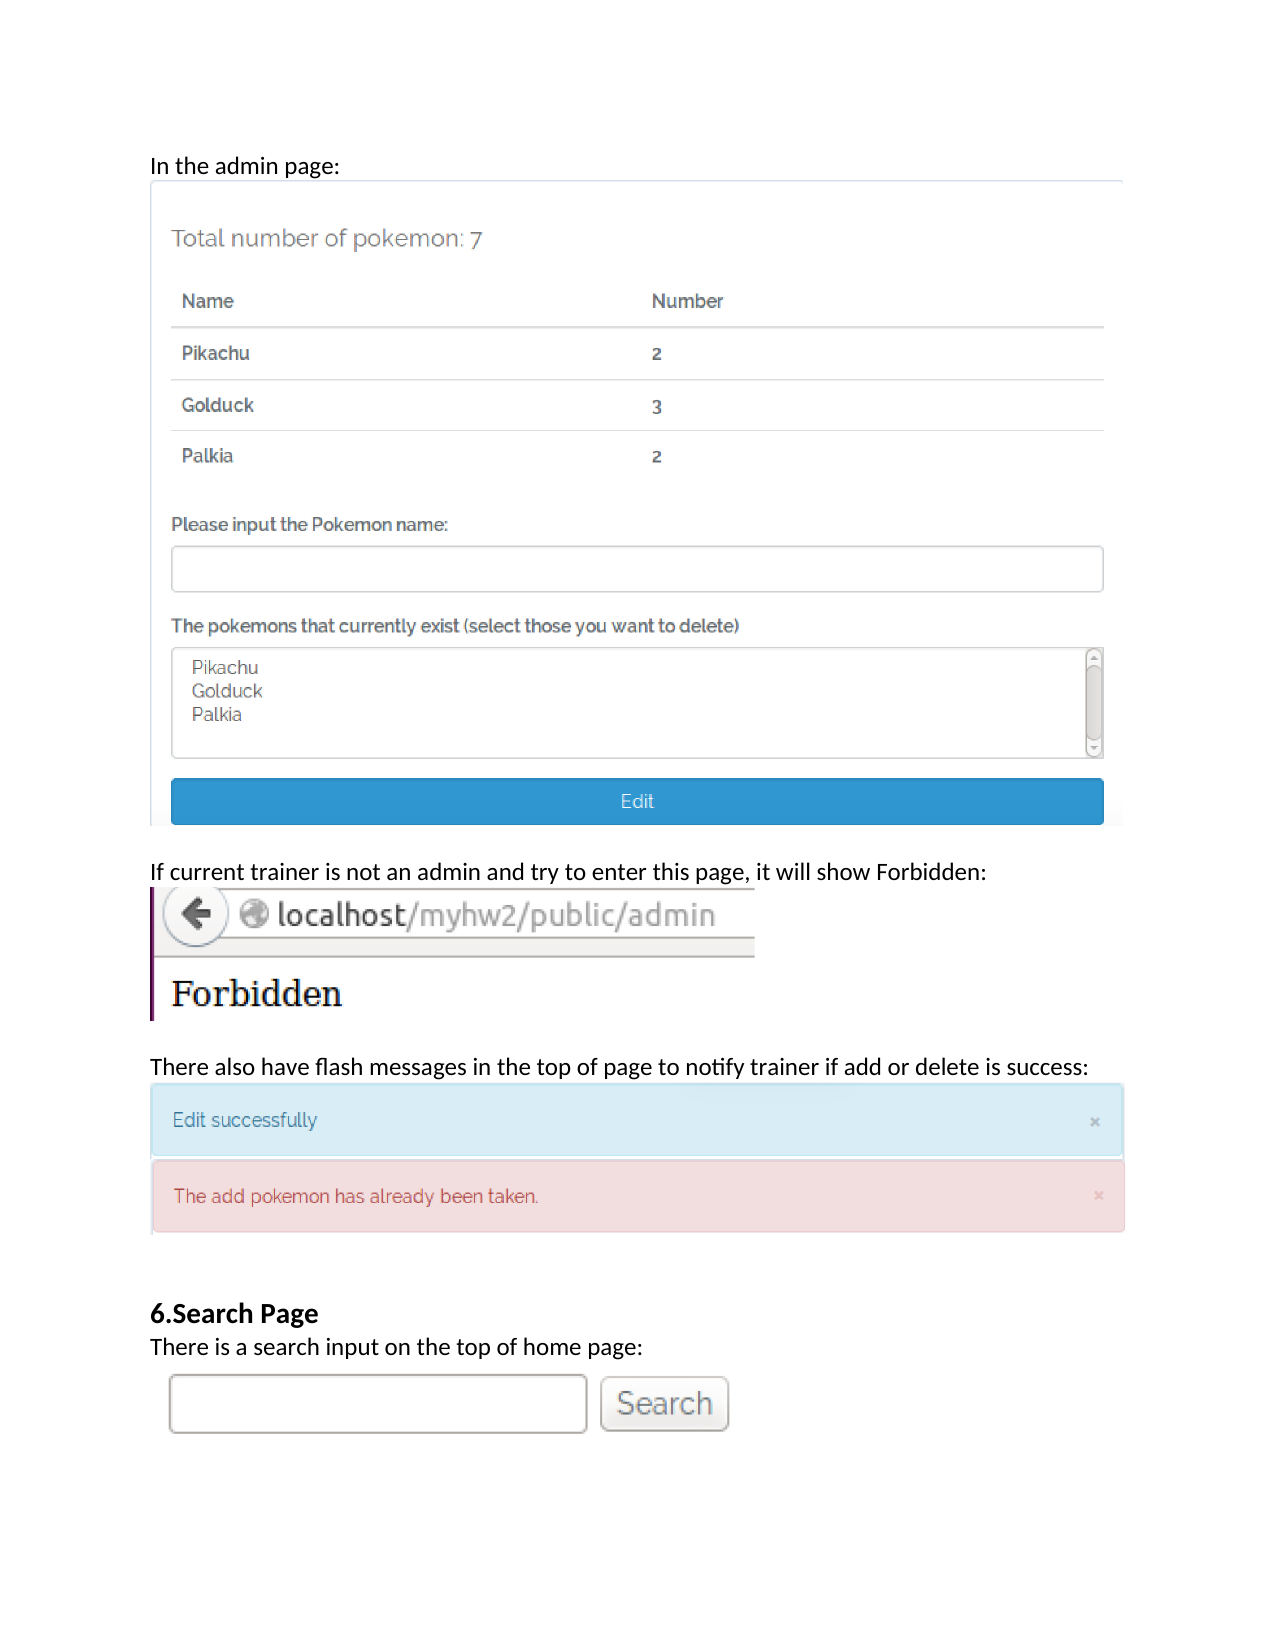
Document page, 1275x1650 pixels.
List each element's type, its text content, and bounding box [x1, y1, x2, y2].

picture [150, 1361, 746, 1451]
text 6.Search Page [150, 1295, 1125, 1331]
picture [150, 180, 1123, 826]
text There also have flash messages in the top of page to notify trainer if add or delete is success: [150, 1052, 1125, 1082]
text There is a search input on the top of home page: [150, 1331, 1125, 1362]
picture [150, 1082, 1125, 1235]
picture [150, 887, 755, 1021]
text If current trainer is not an admin and try to enter this page, it will show Forbidden: [150, 856, 1125, 887]
text In the admin page: [150, 150, 1125, 181]
